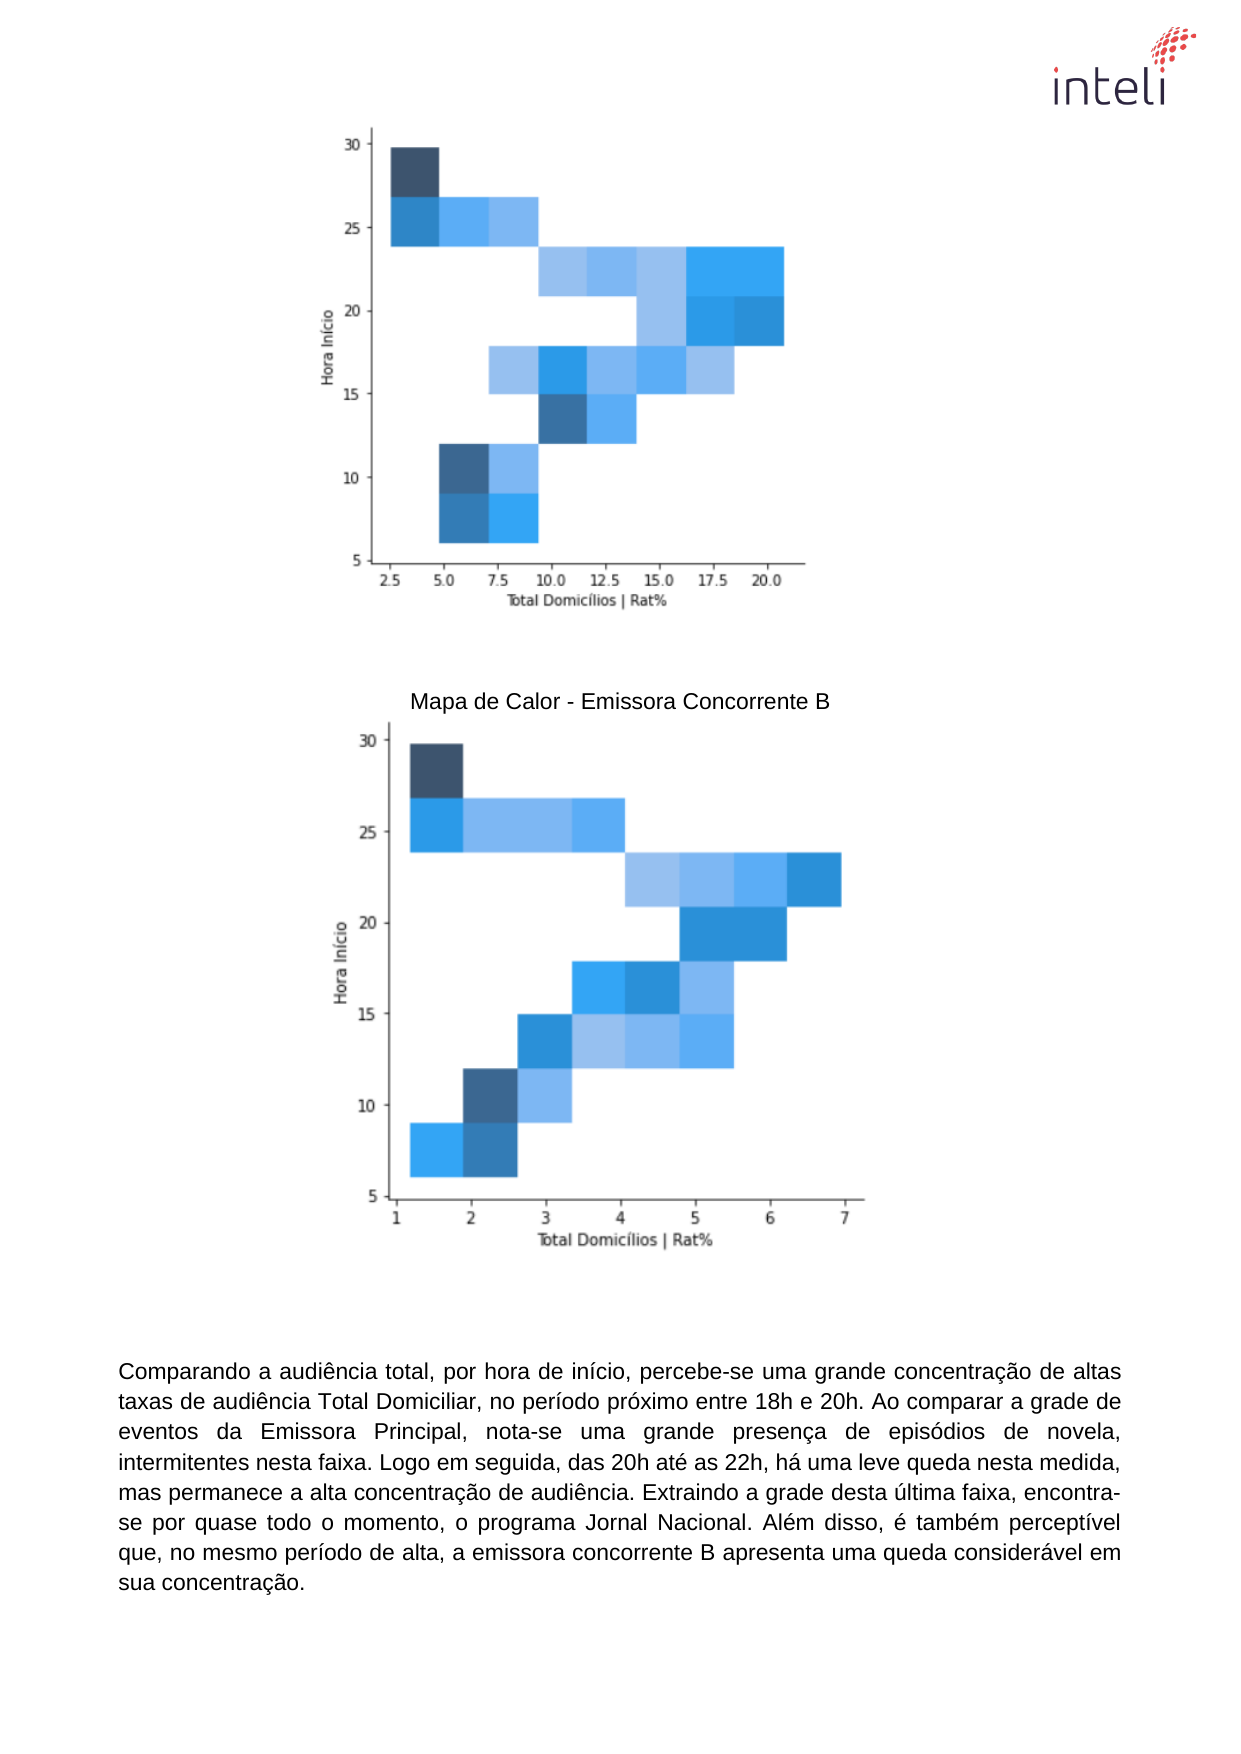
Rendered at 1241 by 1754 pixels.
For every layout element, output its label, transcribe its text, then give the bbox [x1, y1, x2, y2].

text Mapa de Calor - Emissora Concorrente B [118, 688, 1122, 714]
picture [1054, 27, 1197, 105]
picture [306, 123, 841, 623]
text Comparando a audiência total, por hora de início, percebe-se uma grande concentração de altas taxas de audiência Total Domiciliar, no período próximo entre 18h e 20h. Ao comparar a grade de eventos da Emissora Principal, nota-se uma grande presença de episódios de novela, intermitentes nesta faixa. Logo em seguida, das 20h até as 22h, há uma leve queda nesta medida, mas permanece a alta concentração de audiência. Extraindo a grade desta última faixa, encontra-se por quase todo o momento, o programa Jornal Nacional. Além disso, é também perceptível que, no mesmo período de alta, a emissora concorrente B apresenta uma queda considerável em sua concentração. [118, 1358, 1122, 1596]
picture [326, 718, 914, 1263]
